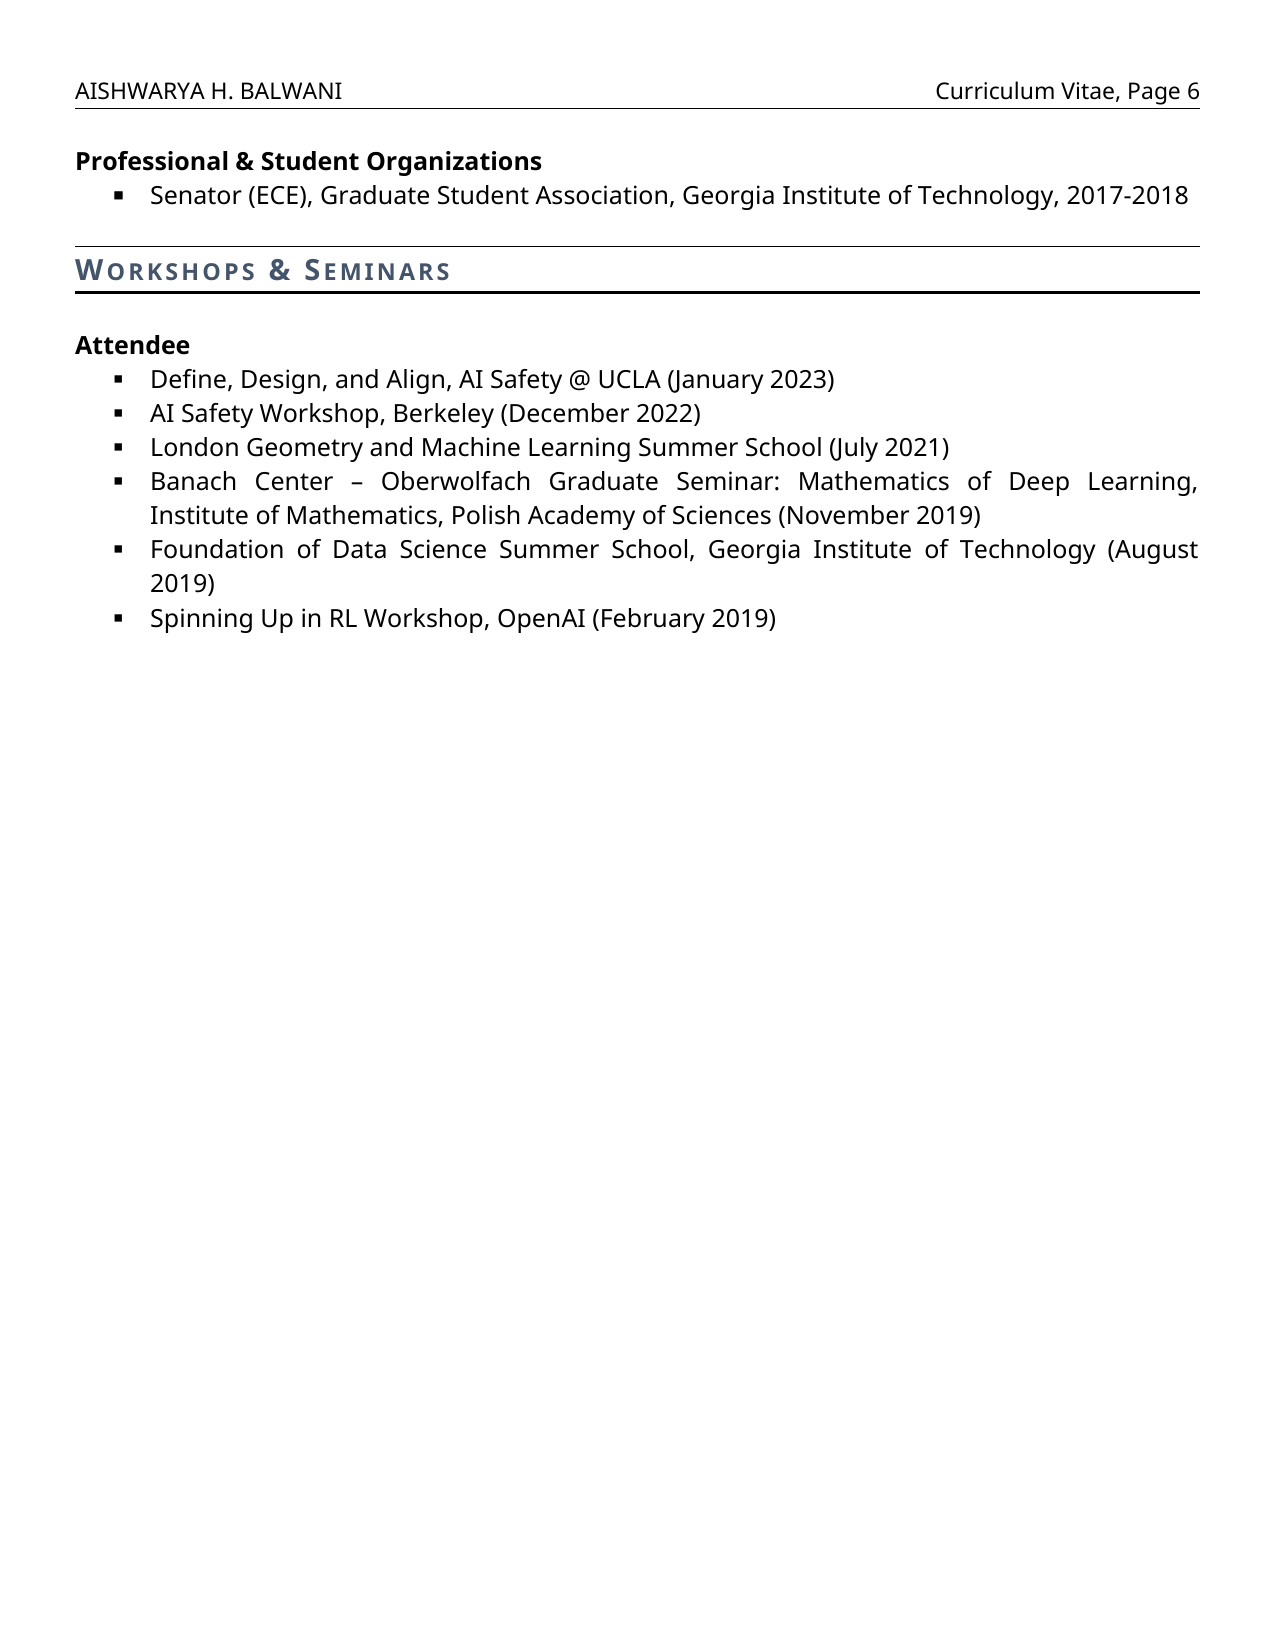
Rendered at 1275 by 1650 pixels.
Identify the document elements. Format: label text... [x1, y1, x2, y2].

text Professional & Student Organizations [75, 109, 1200, 177]
list Senator (ECE), Graduate Student Association, Georgia Institute of Technology, 2017-2018 [112, 177, 1200, 212]
list Foundation of Data Science Summer School, Georgia Institute of Technology (August 2019) [112, 532, 1200, 600]
list London Geometry and Machine Learning Summer School (July 2021) [112, 430, 1200, 464]
text Attendee [75, 328, 1200, 362]
list AI Safety Workshop, Berkeley (December 2022) [112, 396, 1200, 430]
subtitle Workshops & Seminars [75, 247, 1200, 291]
list Banach Center – Oberwolfach Graduate Seminar: Mathematics of Deep Learning, Institute of Mathematics, Polish Academy of Sciences (November 2019) [112, 464, 1200, 532]
list Define, Design, and Align, AI Safety @ UCLA (January 2023) [112, 362, 1200, 396]
list Spinning Up in RL Workshop, OpenAI (February 2019) [112, 600, 1200, 634]
